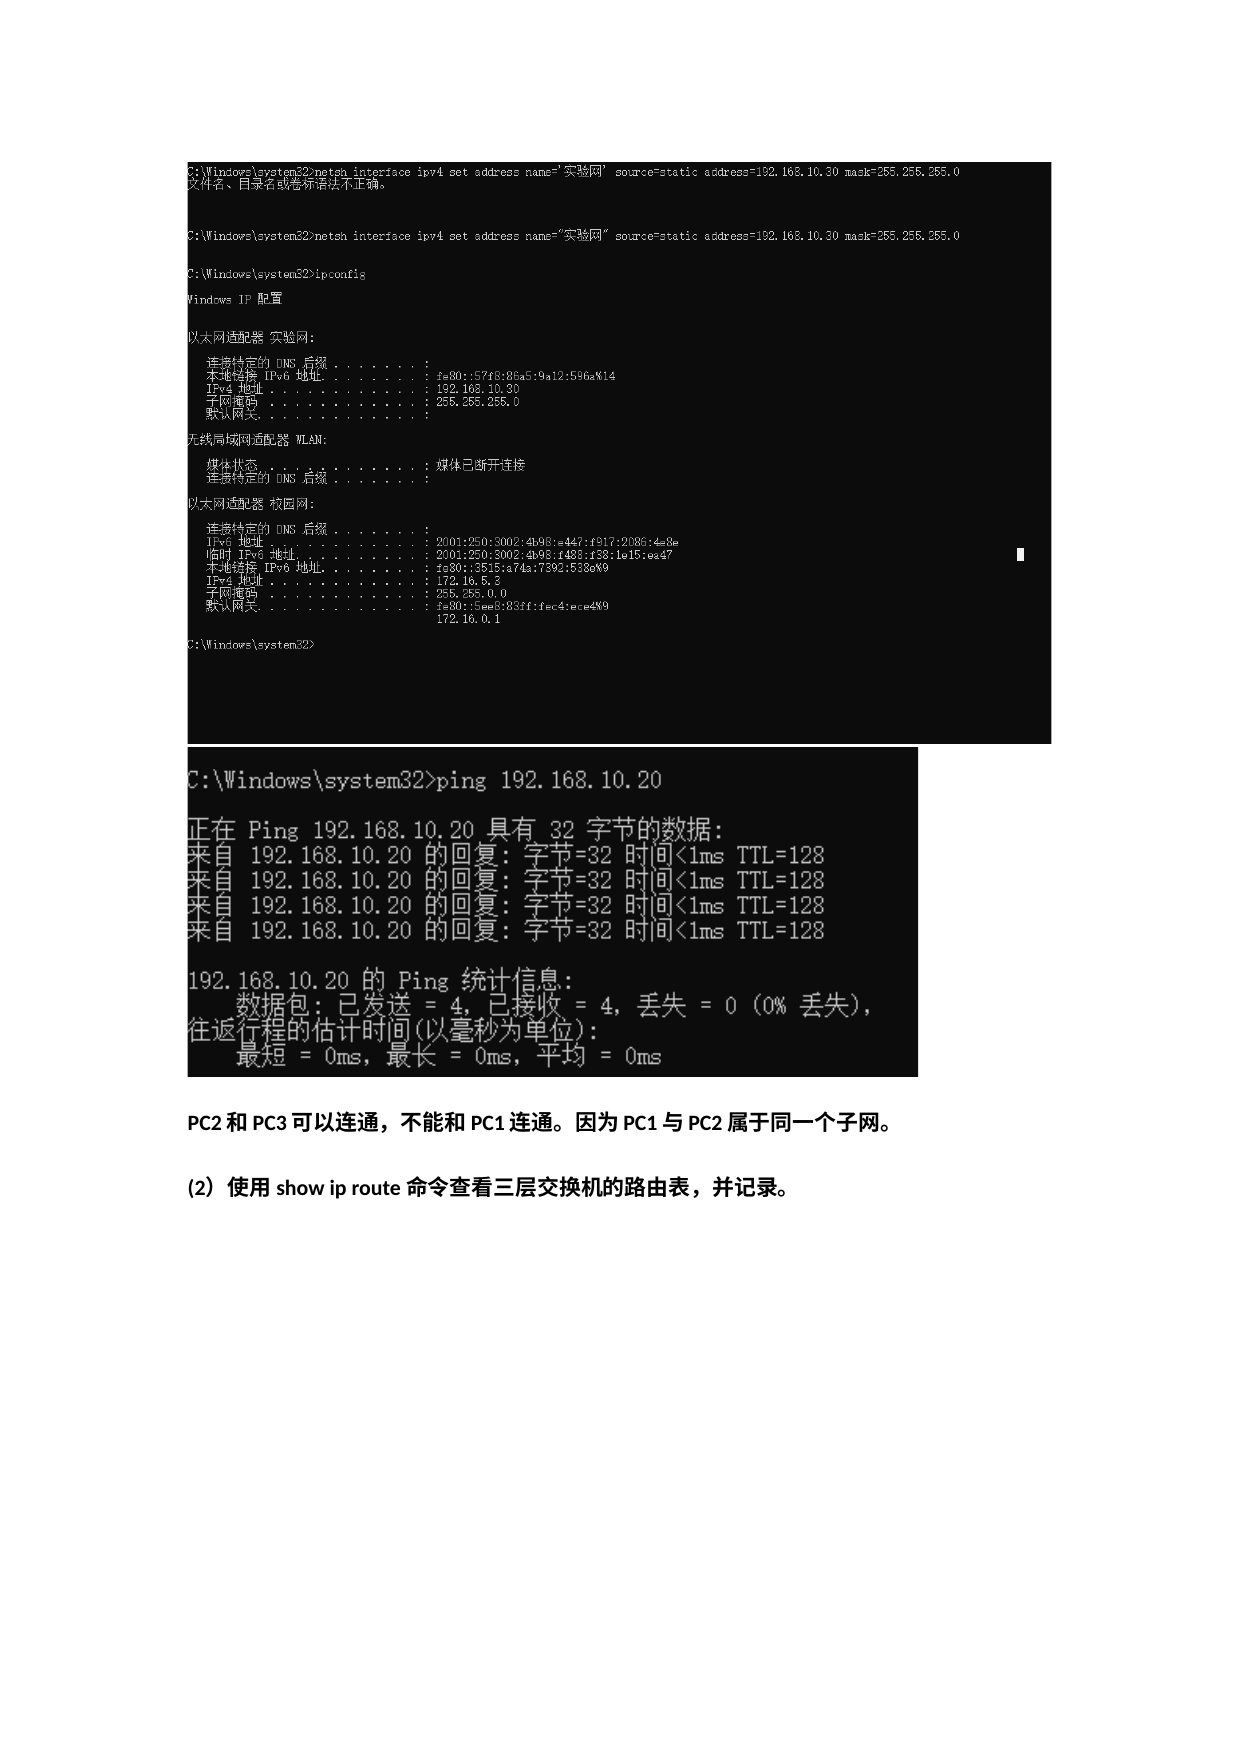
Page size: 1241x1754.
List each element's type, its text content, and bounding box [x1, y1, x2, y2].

text (2）使用 show ip route 命令查看三层交换机的路由表，并记录。 [187, 1169, 1053, 1202]
text PC2和PC3可以连通，不能和PC1连通。因为PC1与PC2属于同一个子网。 [187, 1104, 1053, 1137]
picture [187, 162, 1052, 744]
picture [187, 747, 919, 1077]
